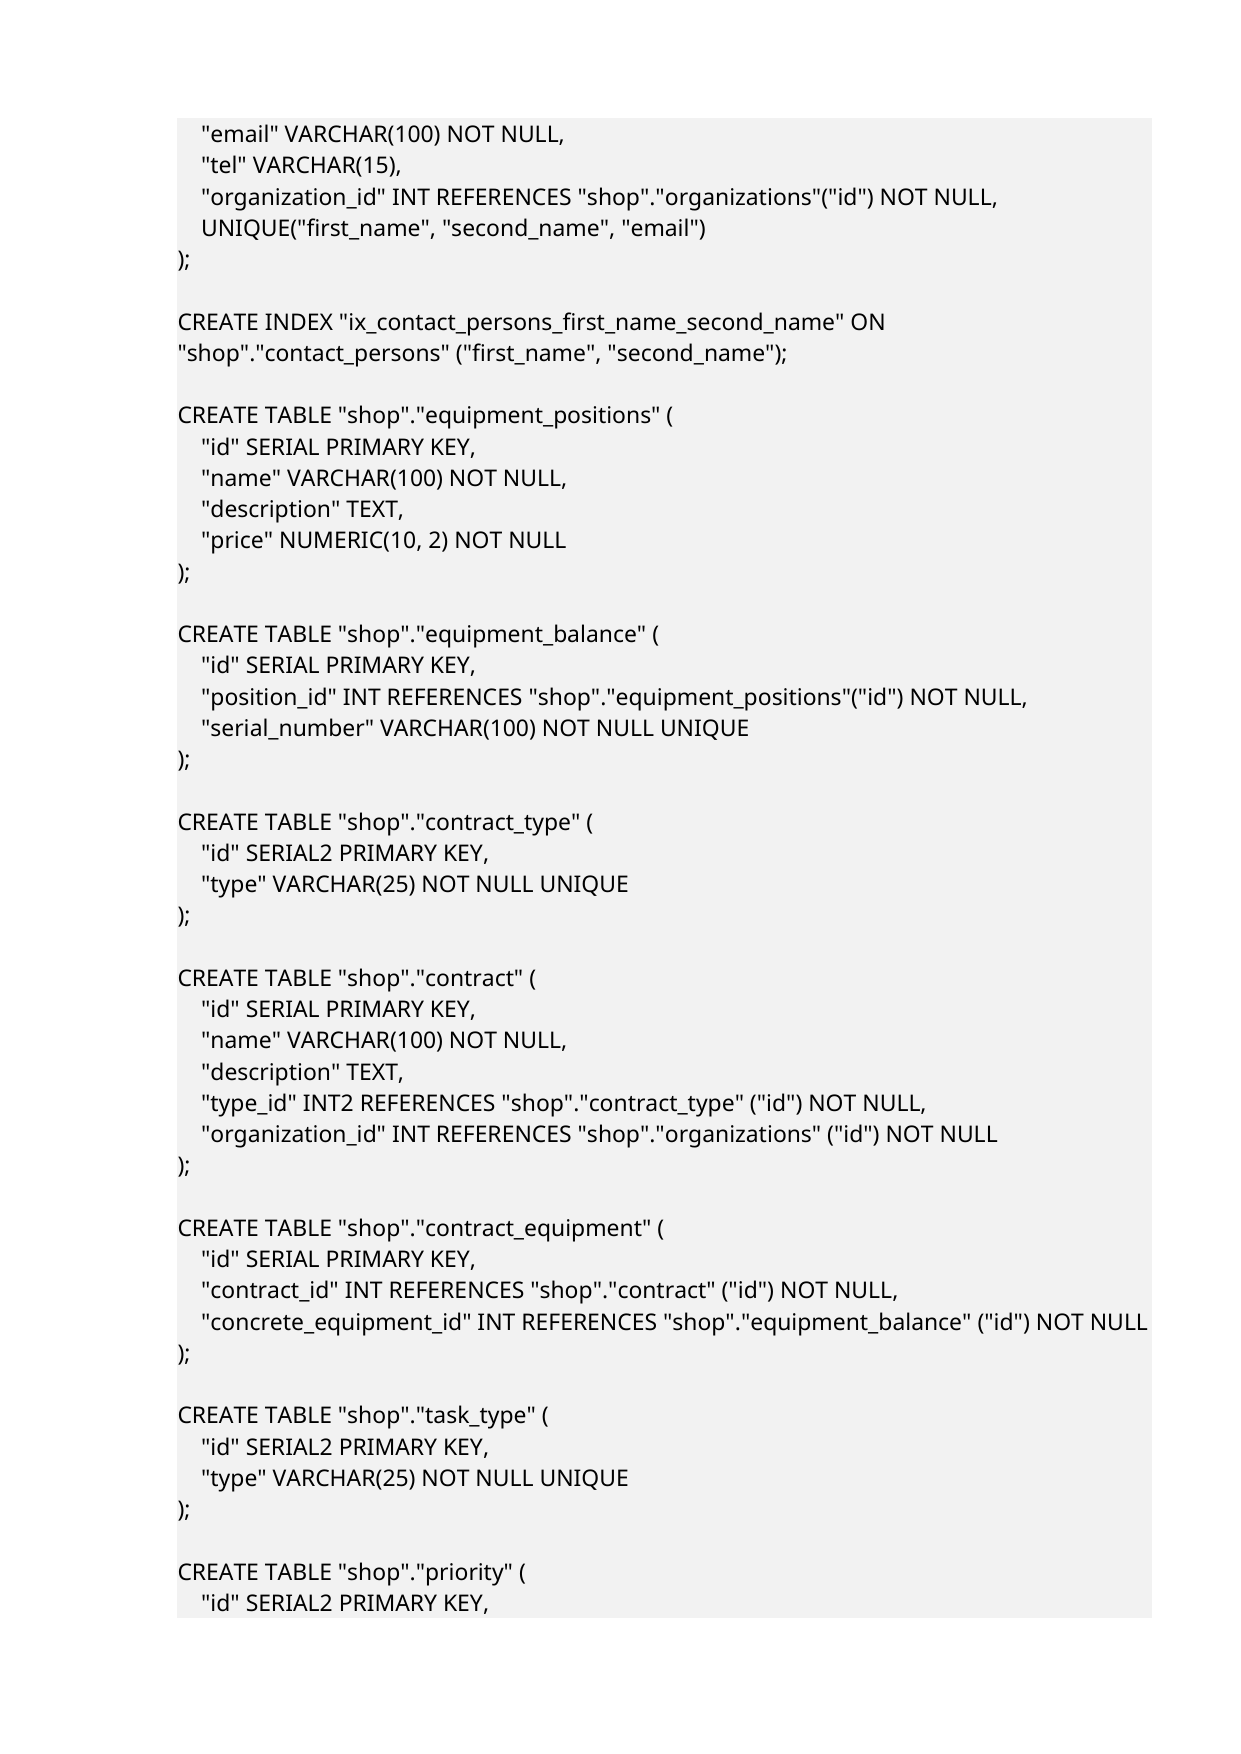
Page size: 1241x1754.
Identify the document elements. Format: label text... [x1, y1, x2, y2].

text "id" SERIAL2 PRIMARY KEY, [177, 1431, 1152, 1462]
text ); [177, 556, 1152, 587]
text ); [177, 243, 1152, 274]
text "tel" VARCHAR(15), [177, 149, 1152, 181]
text "contract_id" INT REFERENCES "shop"."contract" ("id") NOT NULL, [177, 1274, 1152, 1306]
text UNIQUE("first_name", "second_name", "email") [177, 212, 1152, 243]
text "position_id" INT REFERENCES "shop"."equipment_positions"("id") NOT NULL, [177, 681, 1152, 712]
text "id" SERIAL PRIMARY KEY, [177, 993, 1152, 1024]
text "id" SERIAL PRIMARY KEY, [177, 431, 1152, 462]
text ); [177, 1493, 1152, 1524]
text "organization_id" INT REFERENCES "shop"."organizations"("id") NOT NULL, [177, 181, 1152, 212]
text "description" TEXT, [177, 493, 1152, 524]
text "name" VARCHAR(100) NOT NULL, [177, 462, 1152, 493]
text "description" TEXT, [177, 1056, 1152, 1087]
text "id" SERIAL2 PRIMARY KEY, [177, 1587, 1152, 1618]
text CREATE TABLE "shop"."equipment_balance" ( [177, 618, 1152, 649]
text ); [177, 1337, 1152, 1368]
text CREATE TABLE "shop"."contract_type" ( [177, 806, 1152, 837]
text CREATE TABLE "shop"."contract" ( [177, 962, 1152, 993]
text "price" NUMERIC(10, 2) NOT NULL [177, 524, 1152, 556]
text "type_id" INT2 REFERENCES "shop"."contract_type" ("id") NOT NULL, [177, 1087, 1152, 1118]
text CREATE TABLE "shop"."contract_equipment" ( [177, 1212, 1152, 1243]
text "type" VARCHAR(25) NOT NULL UNIQUE [177, 868, 1152, 899]
text CREATE INDEX "ix_contact_persons_first_name_second_name" ON "shop"."contact_persons" ("first_name", "second_name"); [177, 306, 1152, 368]
text "id" SERIAL PRIMARY KEY, [177, 649, 1152, 681]
text "name" VARCHAR(100) NOT NULL, [177, 1024, 1152, 1056]
text "concrete_equipment_id" INT REFERENCES "shop"."equipment_balance" ("id") NOT NULL [177, 1306, 1152, 1337]
text CREATE TABLE "shop"."priority" ( [177, 1556, 1152, 1587]
text ); [177, 1149, 1152, 1181]
text ); [177, 899, 1152, 931]
text "email" VARCHAR(100) NOT NULL, [177, 118, 1152, 149]
text "serial_number" VARCHAR(100) NOT NULL UNIQUE [177, 712, 1152, 743]
text CREATE TABLE "shop"."equipment_positions" ( [177, 399, 1152, 431]
text "id" SERIAL PRIMARY KEY, [177, 1243, 1152, 1274]
text "type" VARCHAR(25) NOT NULL UNIQUE [177, 1462, 1152, 1493]
text CREATE TABLE "shop"."task_type" ( [177, 1399, 1152, 1431]
text "id" SERIAL2 PRIMARY KEY, [177, 837, 1152, 868]
text "organization_id" INT REFERENCES "shop"."organizations" ("id") NOT NULL [177, 1118, 1152, 1149]
text ); [177, 743, 1152, 774]
